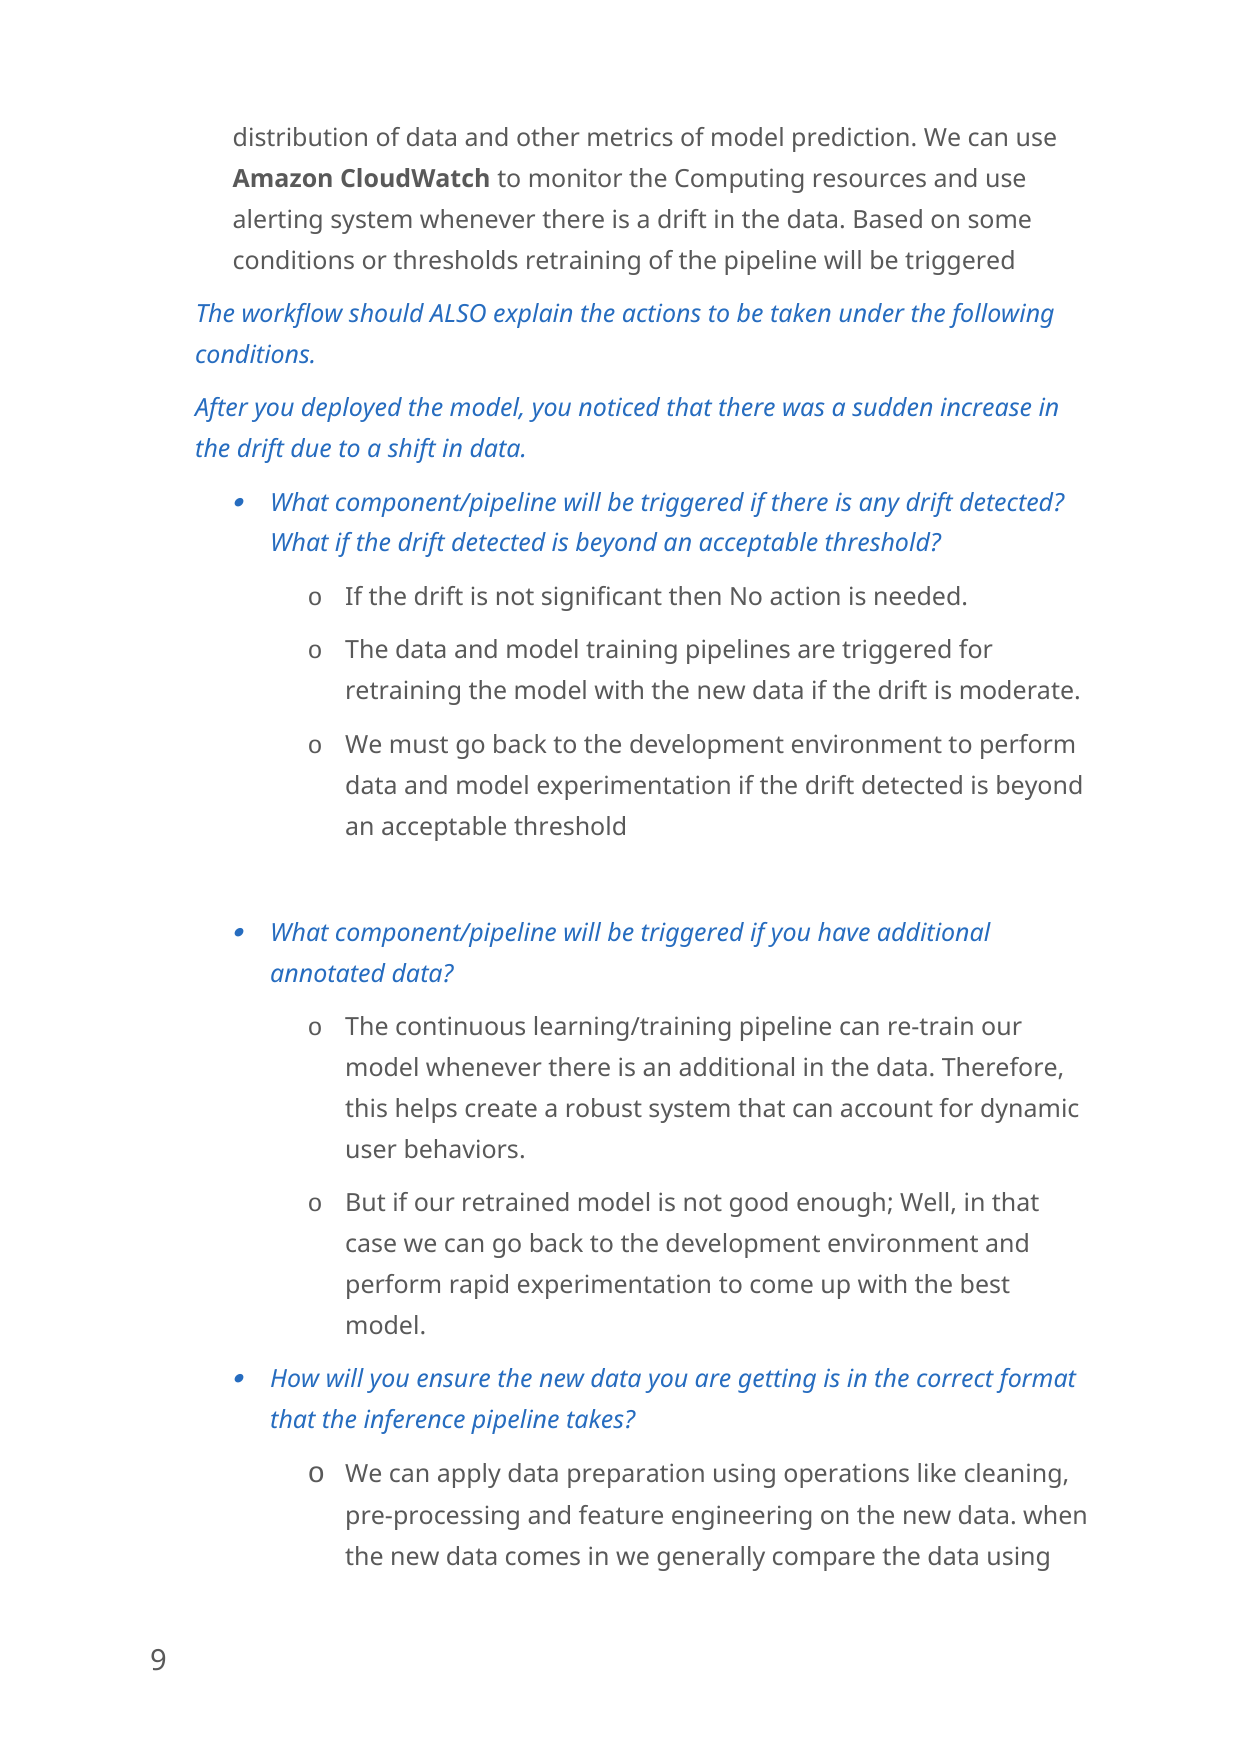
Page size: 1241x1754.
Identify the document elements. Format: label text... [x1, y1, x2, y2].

list But if our retrained model is not good enough; Well, in that case we can go back to the development environment and perform rapid experimentation to come up with the best model. [307, 1185, 1090, 1342]
list The workflow should ALSO explain the actions to be taken under the following conditions. [150, 296, 1090, 371]
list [307, 1455, 1090, 1572]
list The data and model training pipelines are triggered for retraining the model with the new data if the drift is moderate. [307, 632, 1090, 707]
list What component/pipeline will be triggered if you have additional annotated data? [232, 915, 1090, 990]
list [195, 120, 1090, 277]
list How will you ensure the new data you are getting is in the correct format that the inference pipeline takes? [232, 1361, 1090, 1436]
list What component/pipeline will be triggered if there is any drift detected? What if the drift detected is beyond an acceptable threshold? [232, 484, 1090, 559]
list After you deployed the model, you noticed that there was a sudden increase in the drift due to a shift in data. [195, 390, 1090, 465]
list If the drift is not significant then No action is needed. [307, 578, 1090, 613]
list The continuous learning/training pipeline can re-train our model whenever there is an additional in the data. Therefore, this helps create a robust system that can account for dynamic user behaviors. [307, 1009, 1090, 1166]
list We must go back to the development environment to perform data and model experimentation if the drift detected is beyond an acceptable threshold [307, 726, 1090, 842]
